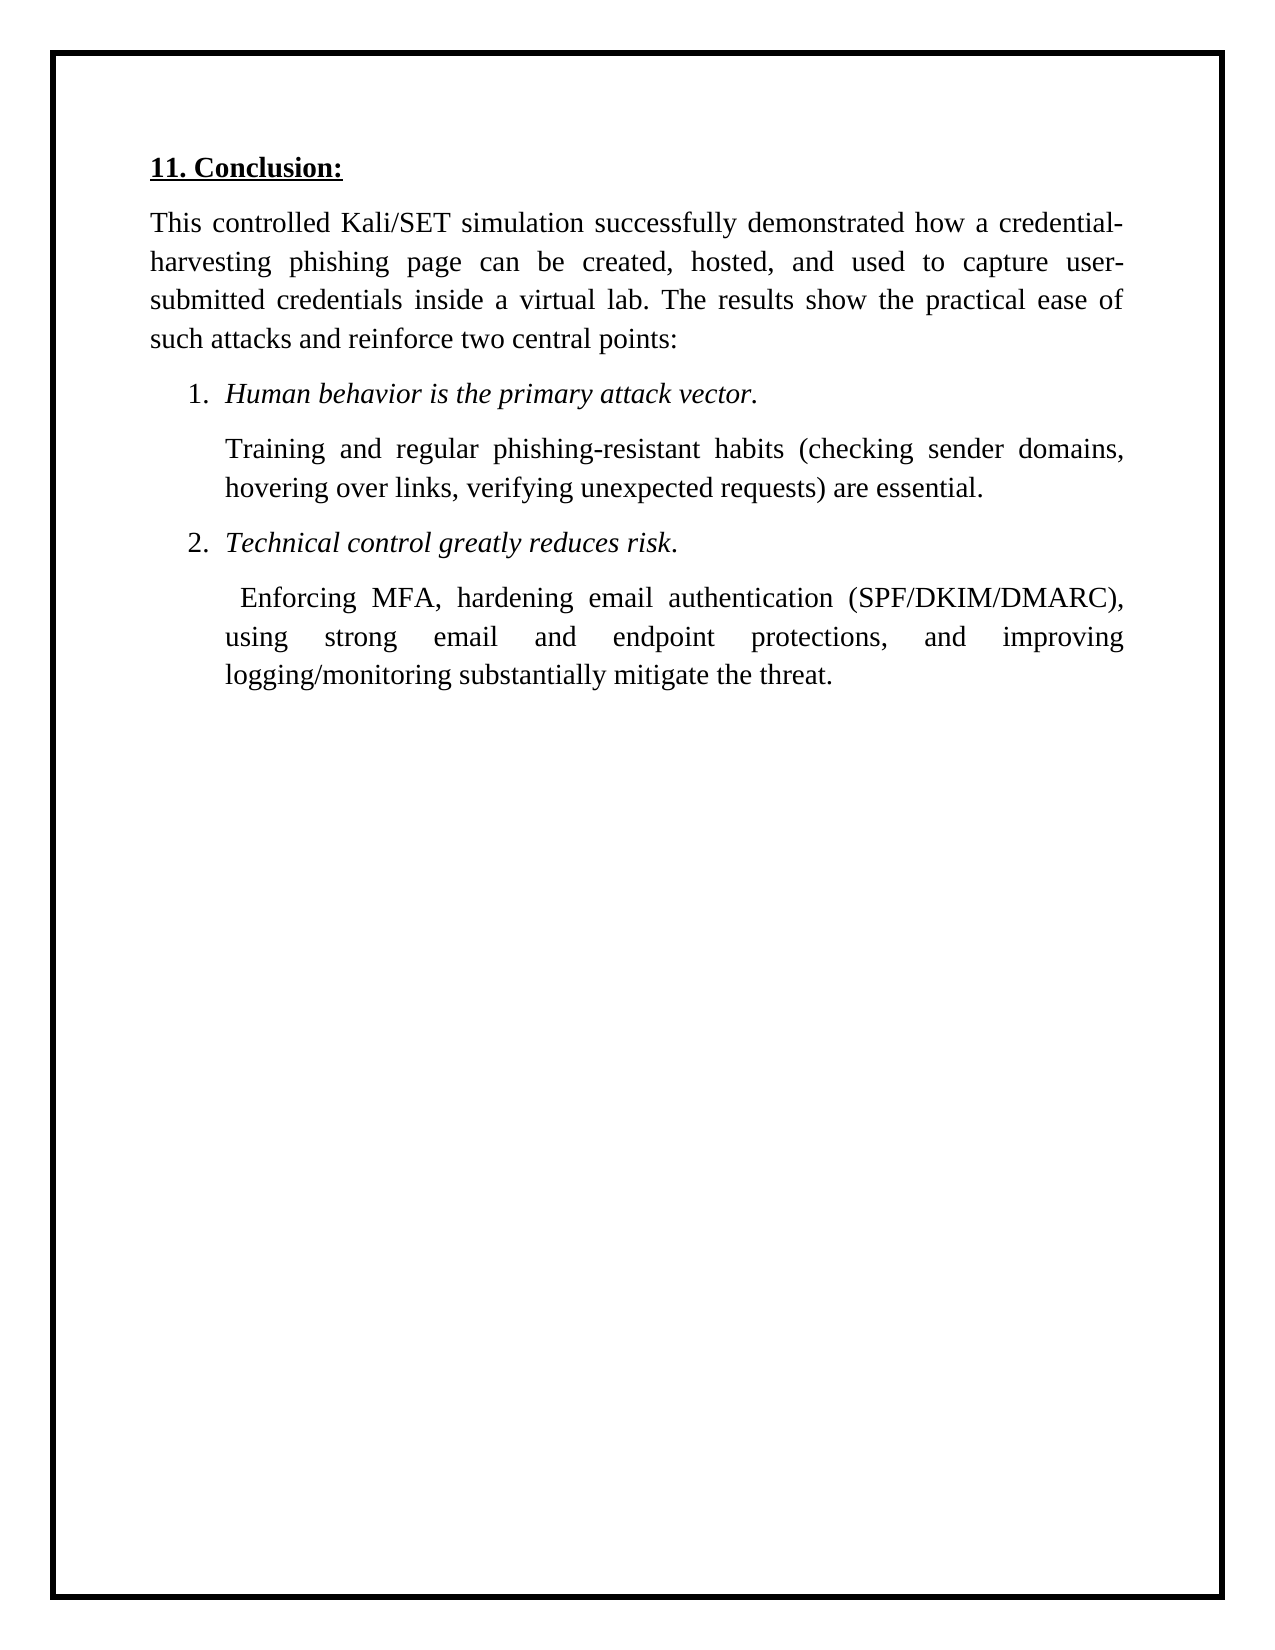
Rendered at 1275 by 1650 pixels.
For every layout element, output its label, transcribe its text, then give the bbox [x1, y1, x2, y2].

text This controlled Kali/SET simulation successfully demonstrated how a credential-harvesting phishing page can be created, hosted, and used to capture user-submitted credentials inside a virtual lab. The results show the practical ease of such attacks and reinforce two central points: [150, 205, 1125, 354]
text Training and regular phishing-resistant habits (checking sender domains, hovering over links, verifying unexpected requests) are essential. [225, 431, 1125, 503]
list Human behavior is the primary attack vector. [187, 376, 1125, 409]
text 11. Conclusion: [150, 150, 1125, 183]
text Enforcing MFA, hardening email authentication (SPF/DKIM/DMARC), using strong email and endpoint protections, and improving logging/monitoring substantially mitigate the threat. [225, 580, 1125, 691]
list Technical control greatly reduces risk. [187, 525, 1125, 558]
